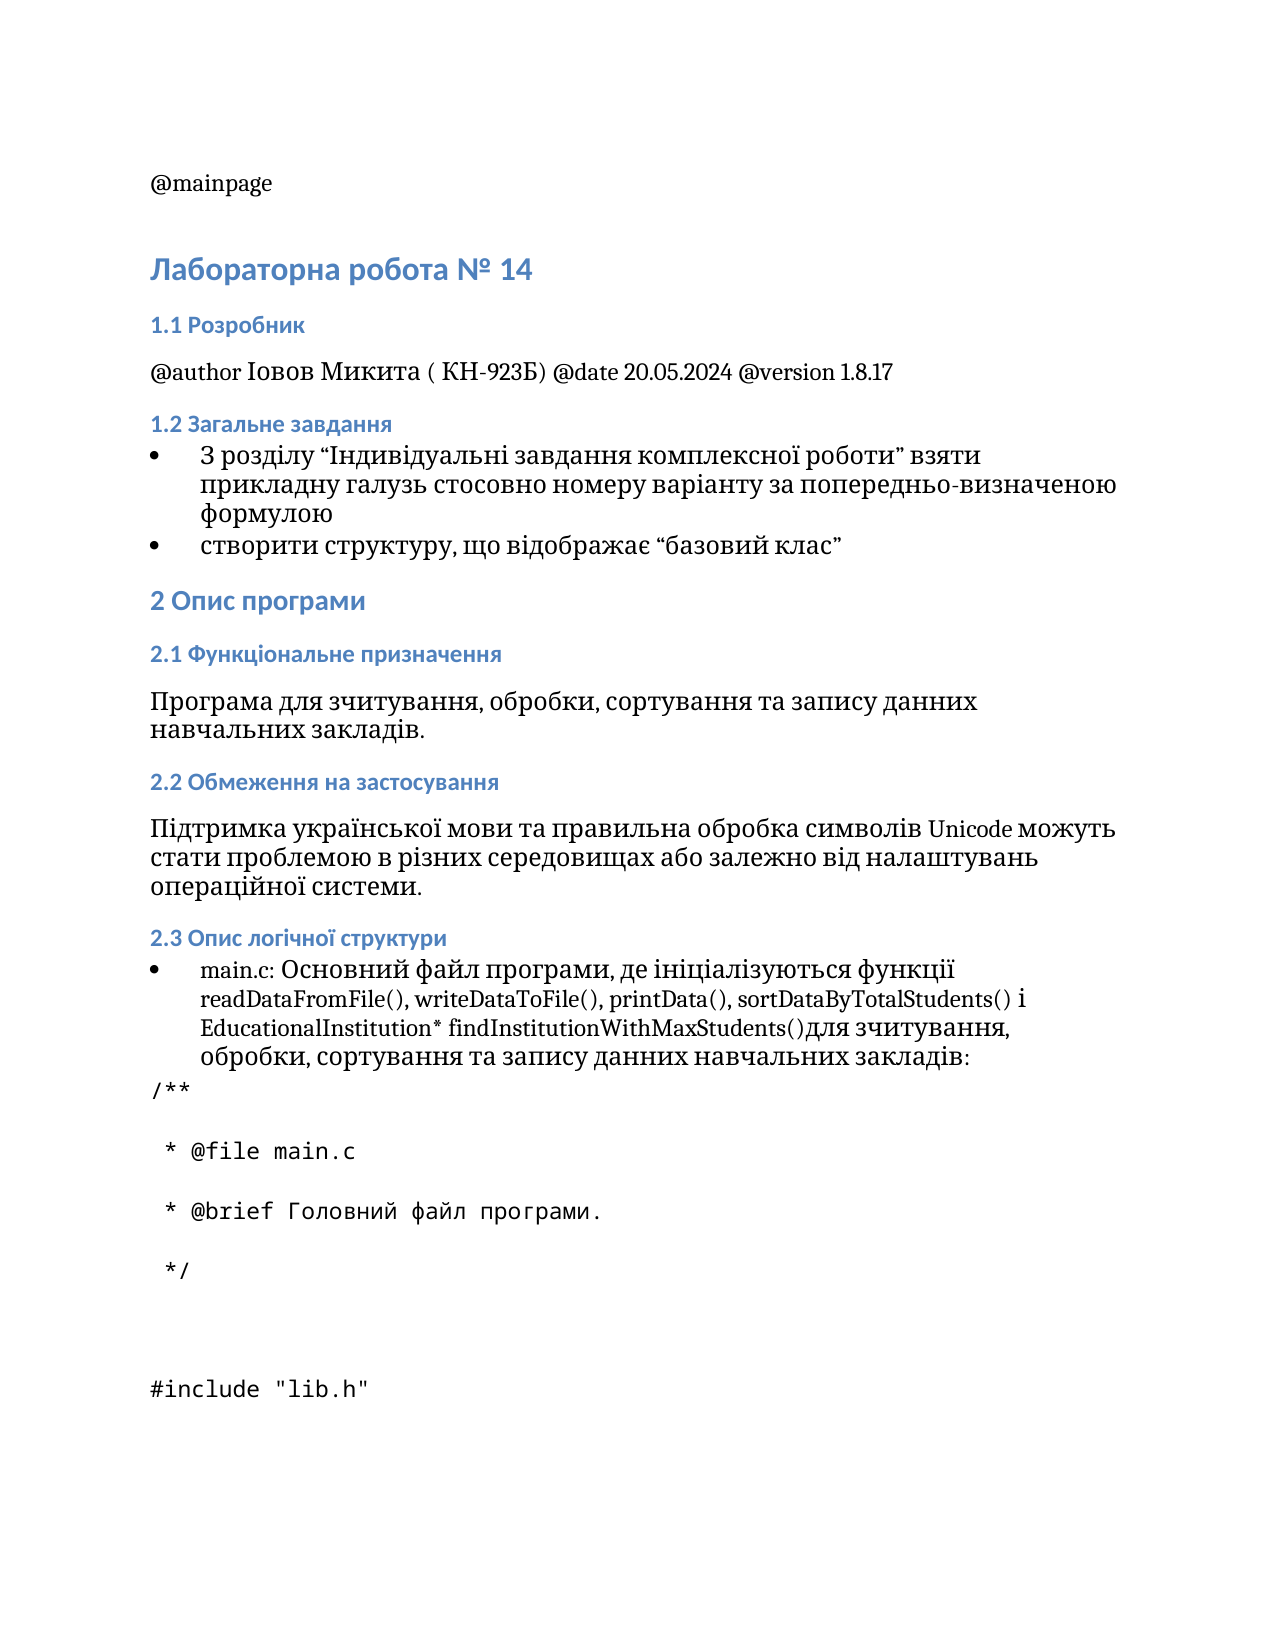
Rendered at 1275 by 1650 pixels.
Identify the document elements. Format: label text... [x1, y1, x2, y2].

subtitle Лабораторна робота № 14 [150, 247, 1125, 288]
text Програма для зчитування, обробки, сортування та запису данних навчальних закладів. [150, 687, 1125, 745]
list створити структуру, що відображає “базовий клас” [150, 532, 1125, 561]
subtitle 1.2 Загальне завдання [150, 408, 1125, 438]
subtitle 2.3 Опис логічної структури [150, 922, 1125, 953]
subtitle 1.1 Розробник [150, 309, 1125, 339]
subtitle 2.1 Функціональне призначення [150, 638, 1125, 669]
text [150, 1075, 1125, 1490]
list З розділу “Індивідуальні завдання комплексної роботи” взяти прикладну галузь стосовно номеру варіанту за попередньо-визначеною формулою [150, 442, 1125, 528]
subtitle 2.2 Обмеження на застосування [150, 766, 1125, 796]
subtitle 2 Опис програми [150, 582, 1125, 617]
text @mainpage [150, 169, 1125, 197]
list main.c: Основний файл програми, де ініціалізуються функції readDataFromFile(), writeDataToFile(), printData(), sortDataByTotalStudents() і EducationalInstitution* findInstitutionWithMaxStudents()для зчитування, обробки, сортування та запису данних навчальних закладів: [150, 956, 1125, 1071]
text @author Іовов Микита ( КН-923Б) @date 20.05.2024 @version 1.8.17 [150, 358, 1125, 387]
text Підтримка української мови та правильна обробка символів Unicode можуть стати проблемою в різних середовищах або залежно від налаштувань операційної системи. [150, 815, 1125, 901]
